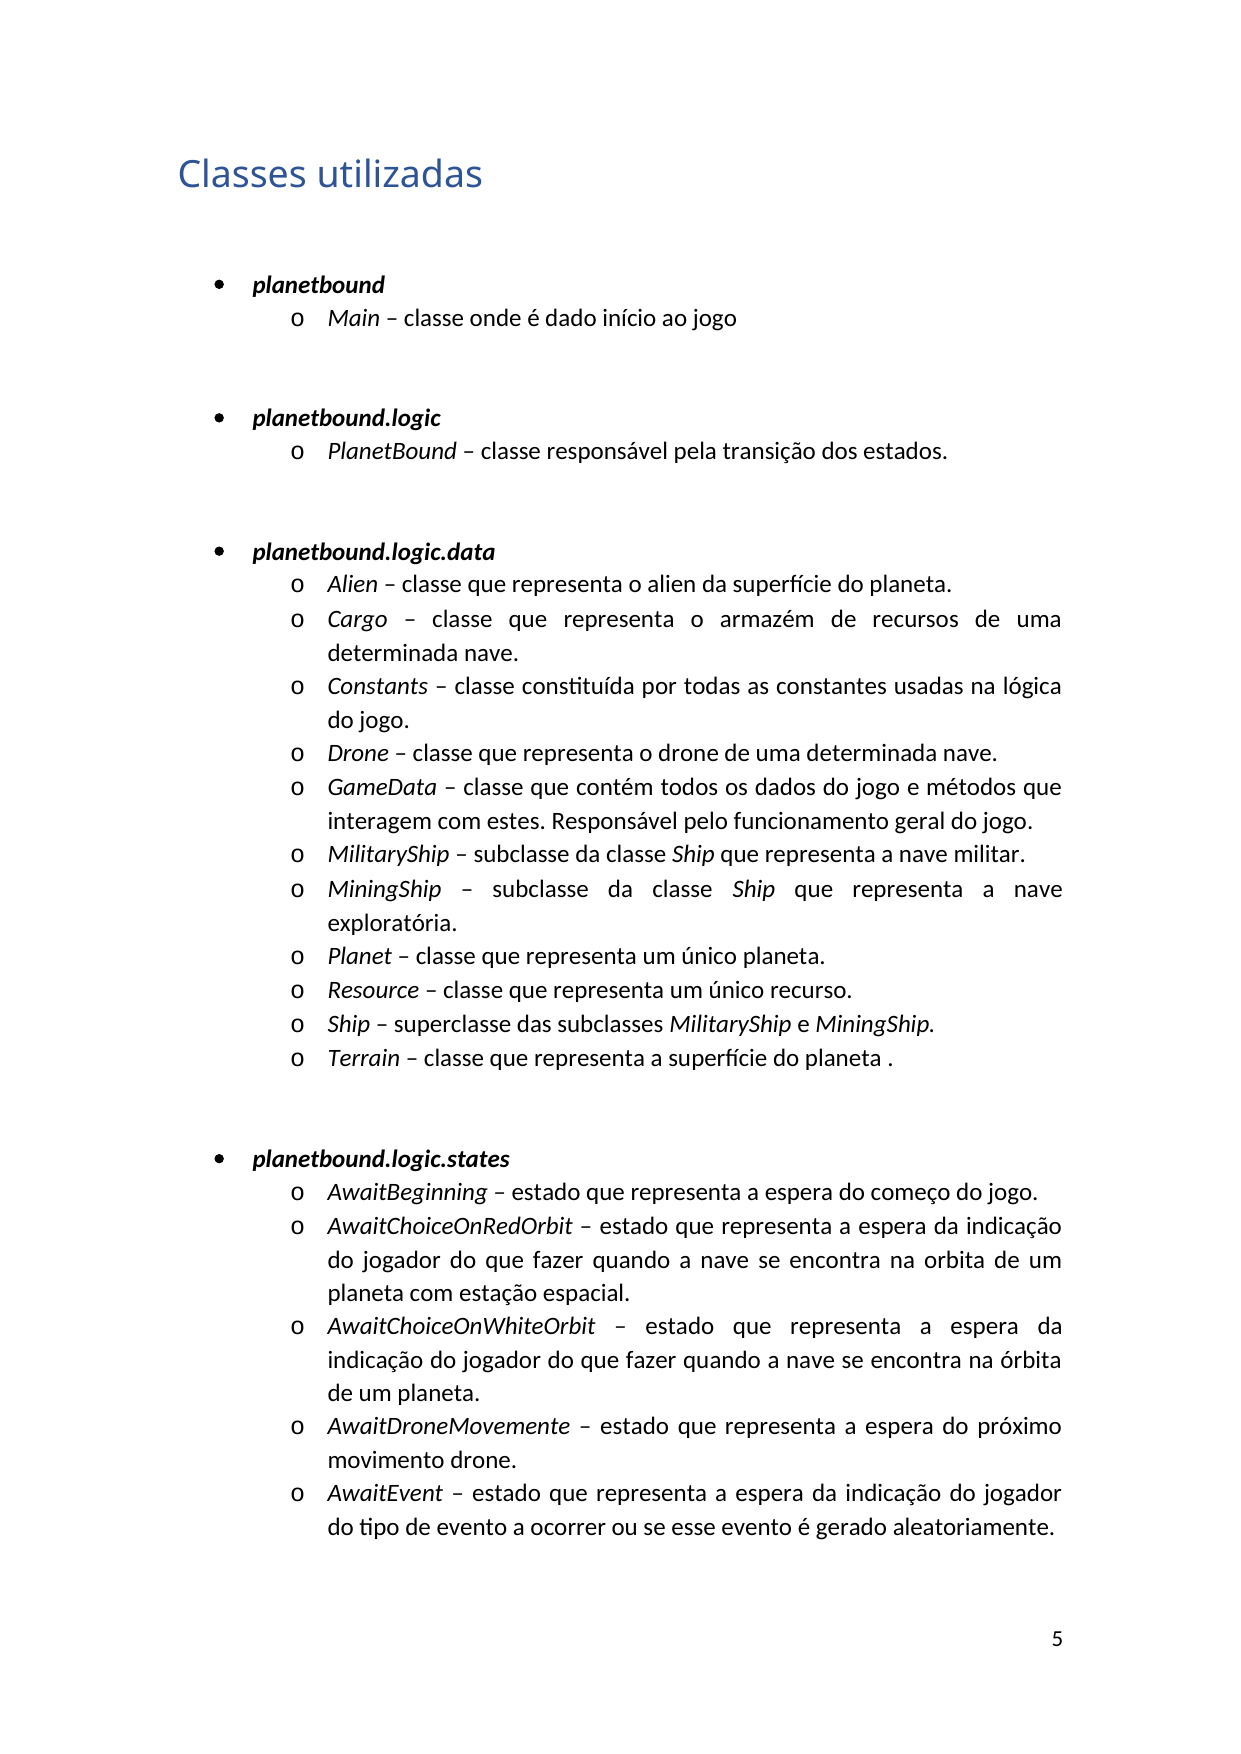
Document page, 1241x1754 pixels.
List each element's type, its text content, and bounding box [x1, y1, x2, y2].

list PlanetBound – classe responsável pela transição dos estados. [290, 435, 1063, 467]
list Constants – classe constituída por todas as constantes usadas na lógica do jogo. [290, 670, 1063, 735]
list planetbound.logic.states [215, 1143, 1063, 1174]
list Terrain – classe que representa a superfície do planeta . [290, 1043, 1063, 1074]
list planetbound.logic [215, 402, 1063, 433]
list GameData – classe que contém todos os dados do jogo e métodos que interagem com estes. Responsável pelo funcionamento geral do jogo. [290, 771, 1063, 836]
list Cargo – classe que representa o armazém de recursos de uma determinada nave. [290, 603, 1063, 668]
list planetbound [215, 269, 1063, 299]
list planetbound.logic.data [215, 536, 1063, 566]
list Ship – superclasse das subclasses MilitaryShip e MiningShip. [290, 1008, 1063, 1040]
list Planet – classe que representa um único planeta. [290, 940, 1063, 972]
list AwaitChoiceOnRedOrbit – estado que representa a espera da indicação do jogador do que fazer quando a nave se encontra na orbita de um planeta com estação espacial. [290, 1210, 1063, 1308]
list AwaitBeginning – estado que representa a espera do começo do jogo. [290, 1176, 1063, 1208]
list Main – classe onde é dado início ao jogo [290, 302, 1063, 333]
list AwaitEvent – estado que representa a espera da indicação do jogador do tipo de evento a ocorrer ou se esse evento é gerado aleatoriamente. [290, 1477, 1063, 1542]
subtitle Classes utilizadas [177, 148, 1063, 199]
list AwaitChoiceOnWhiteOrbit – estado que representa a espera da indicação do jogador do que fazer quando a nave se encontra na órbita de um planeta. [290, 1310, 1063, 1408]
list MiningShip – subclasse da classe Ship que representa a nave exploratória. [290, 873, 1063, 937]
list MilitaryShip – subclasse da classe Ship que representa a nave militar. [290, 838, 1063, 870]
list Alien – classe que representa o alien da superfície do planeta. [290, 569, 1063, 600]
list AwaitDroneMovemente – estado que representa a espera do próximo movimento drone. [290, 1410, 1063, 1475]
list Resource – classe que representa um único recurso. [290, 974, 1063, 1006]
list Drone – classe que representa o drone de uma determinada nave. [290, 737, 1063, 769]
